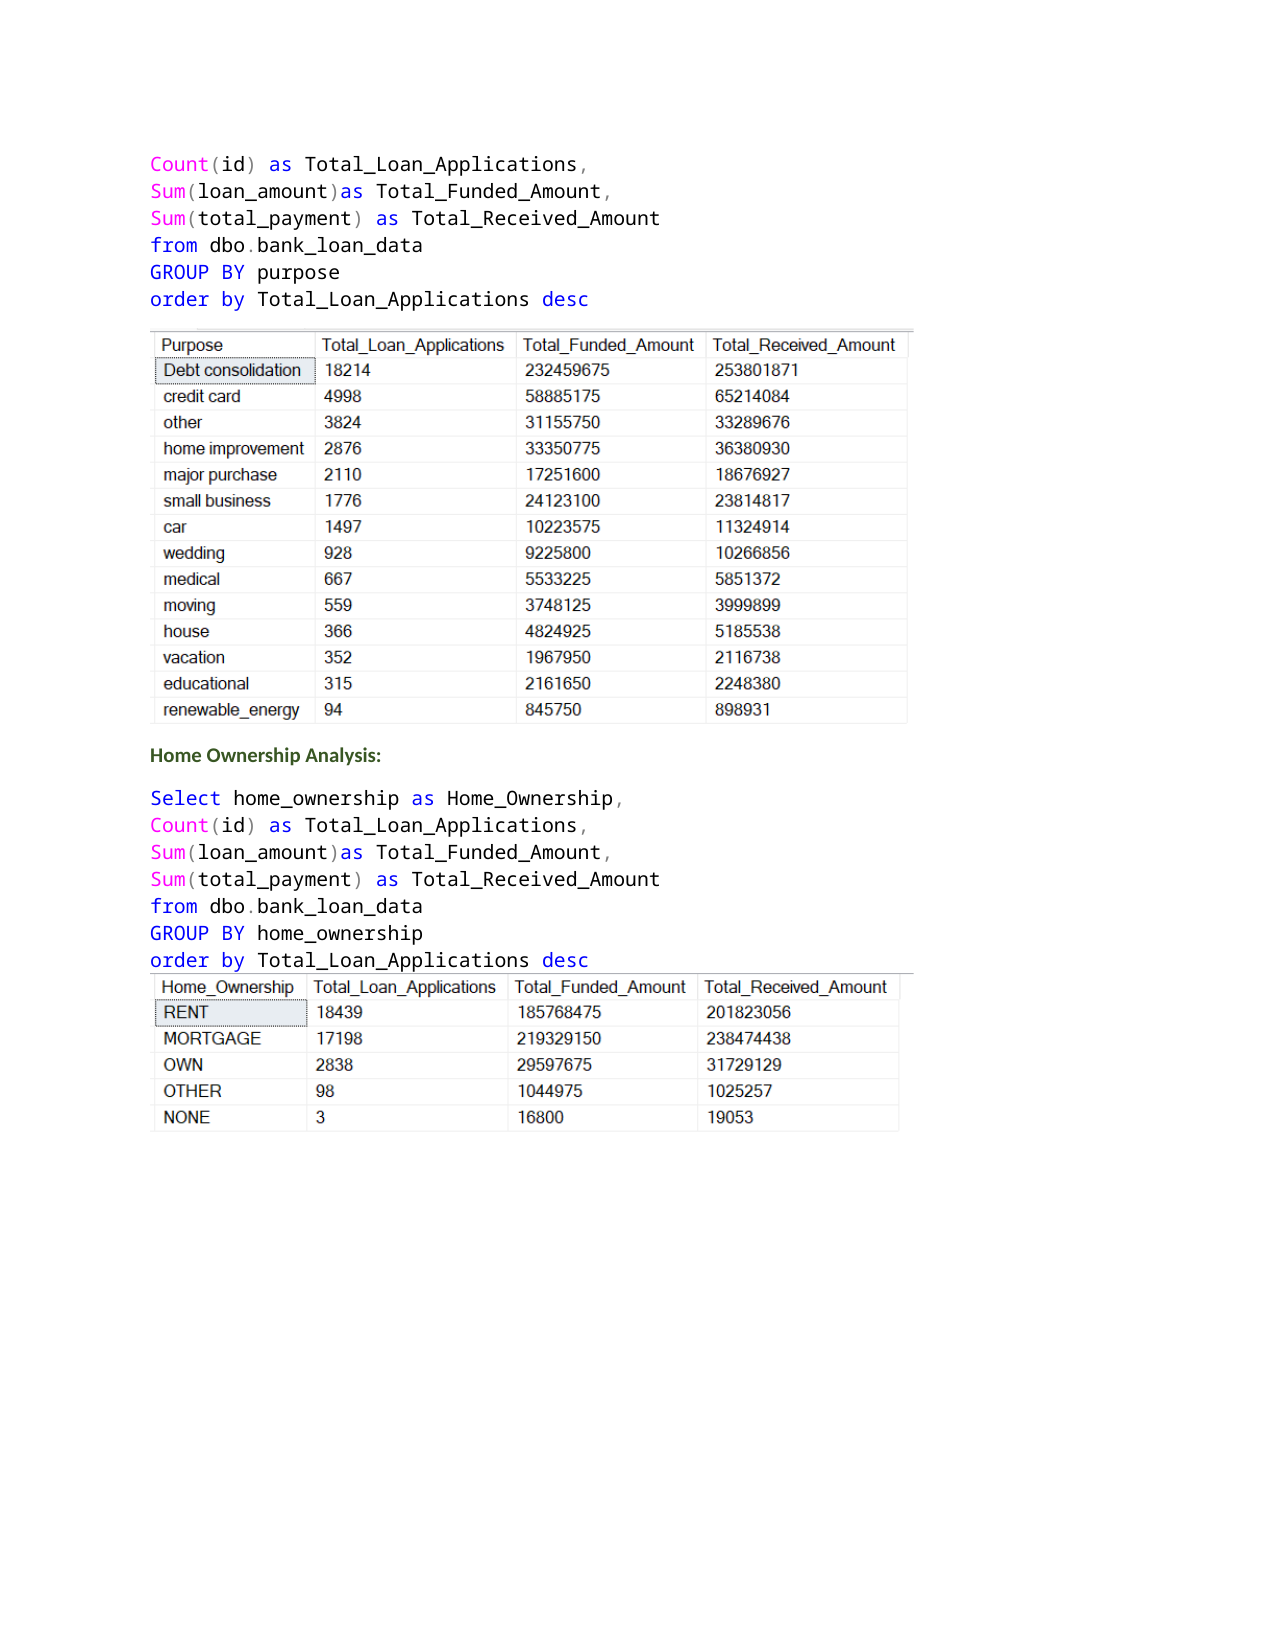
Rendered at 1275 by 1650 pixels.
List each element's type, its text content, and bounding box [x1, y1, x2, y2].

text Select home_ownership as Home_Ownership, [150, 784, 1125, 811]
text Home Ownership Analysis: [150, 742, 1125, 767]
text Sum(loan_amount)as Total_Funded_Amount, [150, 177, 1125, 204]
text from dbo.bank_loan_data [150, 892, 1125, 919]
text Sum(total_payment) as Total_Received_Amount [150, 204, 1125, 231]
text Count(id) as Total_Loan_Applications, [150, 150, 1125, 177]
picture [150, 328, 914, 726]
text GROUP BY purpose [150, 258, 1125, 285]
text Sum(total_payment) as Total_Received_Amount [150, 865, 1125, 892]
text Sum(loan_amount)as Total_Funded_Amount, [150, 838, 1125, 865]
text order by Total_Loan_Applications desc [150, 285, 1125, 312]
text Count(id) as Total_Loan_Applications, [150, 811, 1125, 838]
picture [150, 973, 914, 1137]
text from dbo.bank_loan_data [150, 231, 1125, 258]
text GROUP BY home_ownership [150, 919, 1125, 946]
